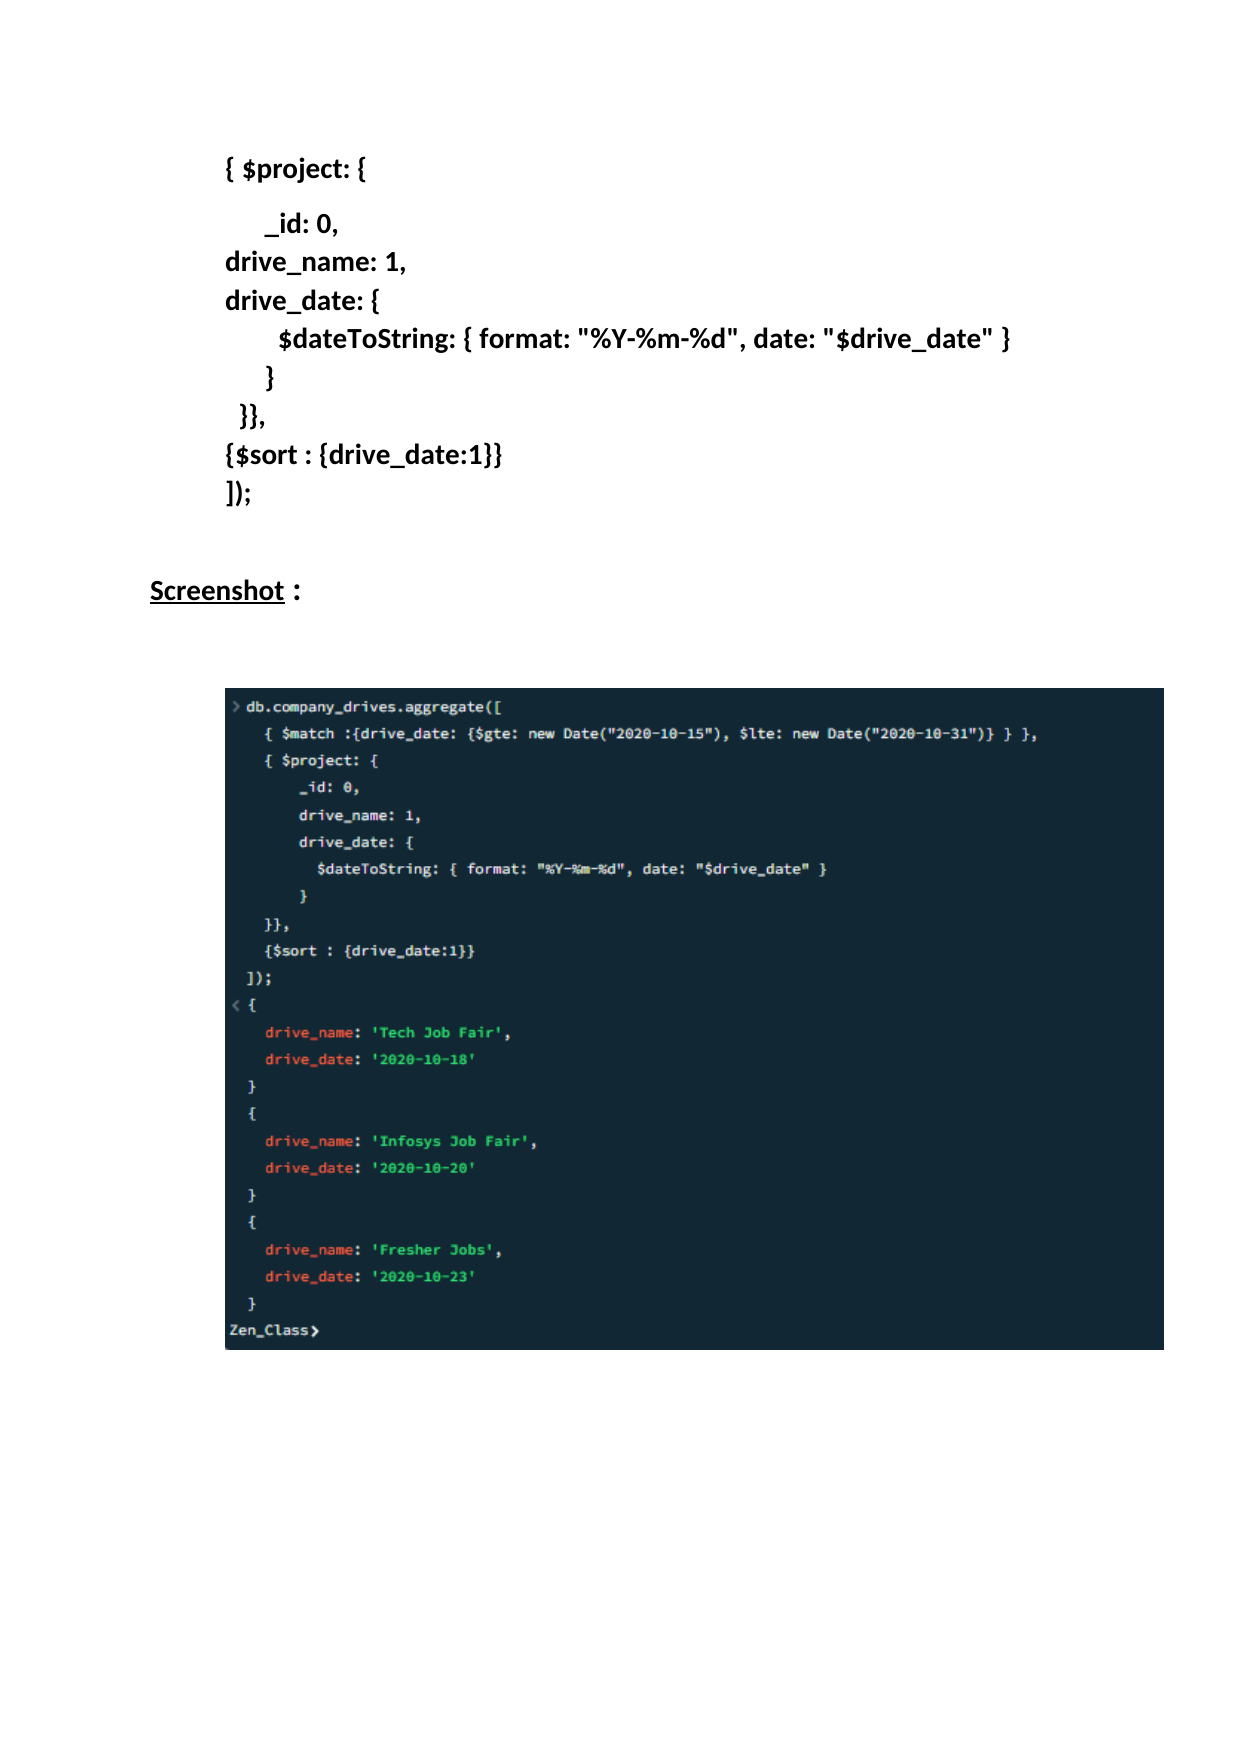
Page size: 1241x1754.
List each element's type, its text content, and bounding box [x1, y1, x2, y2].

list drive_date: { [225, 282, 1090, 318]
text { $project: { [150, 150, 1090, 186]
list ]); [225, 474, 1090, 510]
list drive_name: 1, [225, 243, 1090, 279]
list _id: 0, [225, 205, 1090, 241]
list } [225, 359, 1090, 394]
list $dateToString: { format: "%Y-%m-%d", date: "$drive_date" } [225, 320, 1090, 356]
text Screenshot : [150, 568, 1090, 608]
picture [225, 688, 1164, 1350]
list }}, [225, 397, 1090, 433]
list {$sort : {drive_date:1}} [225, 436, 1090, 471]
